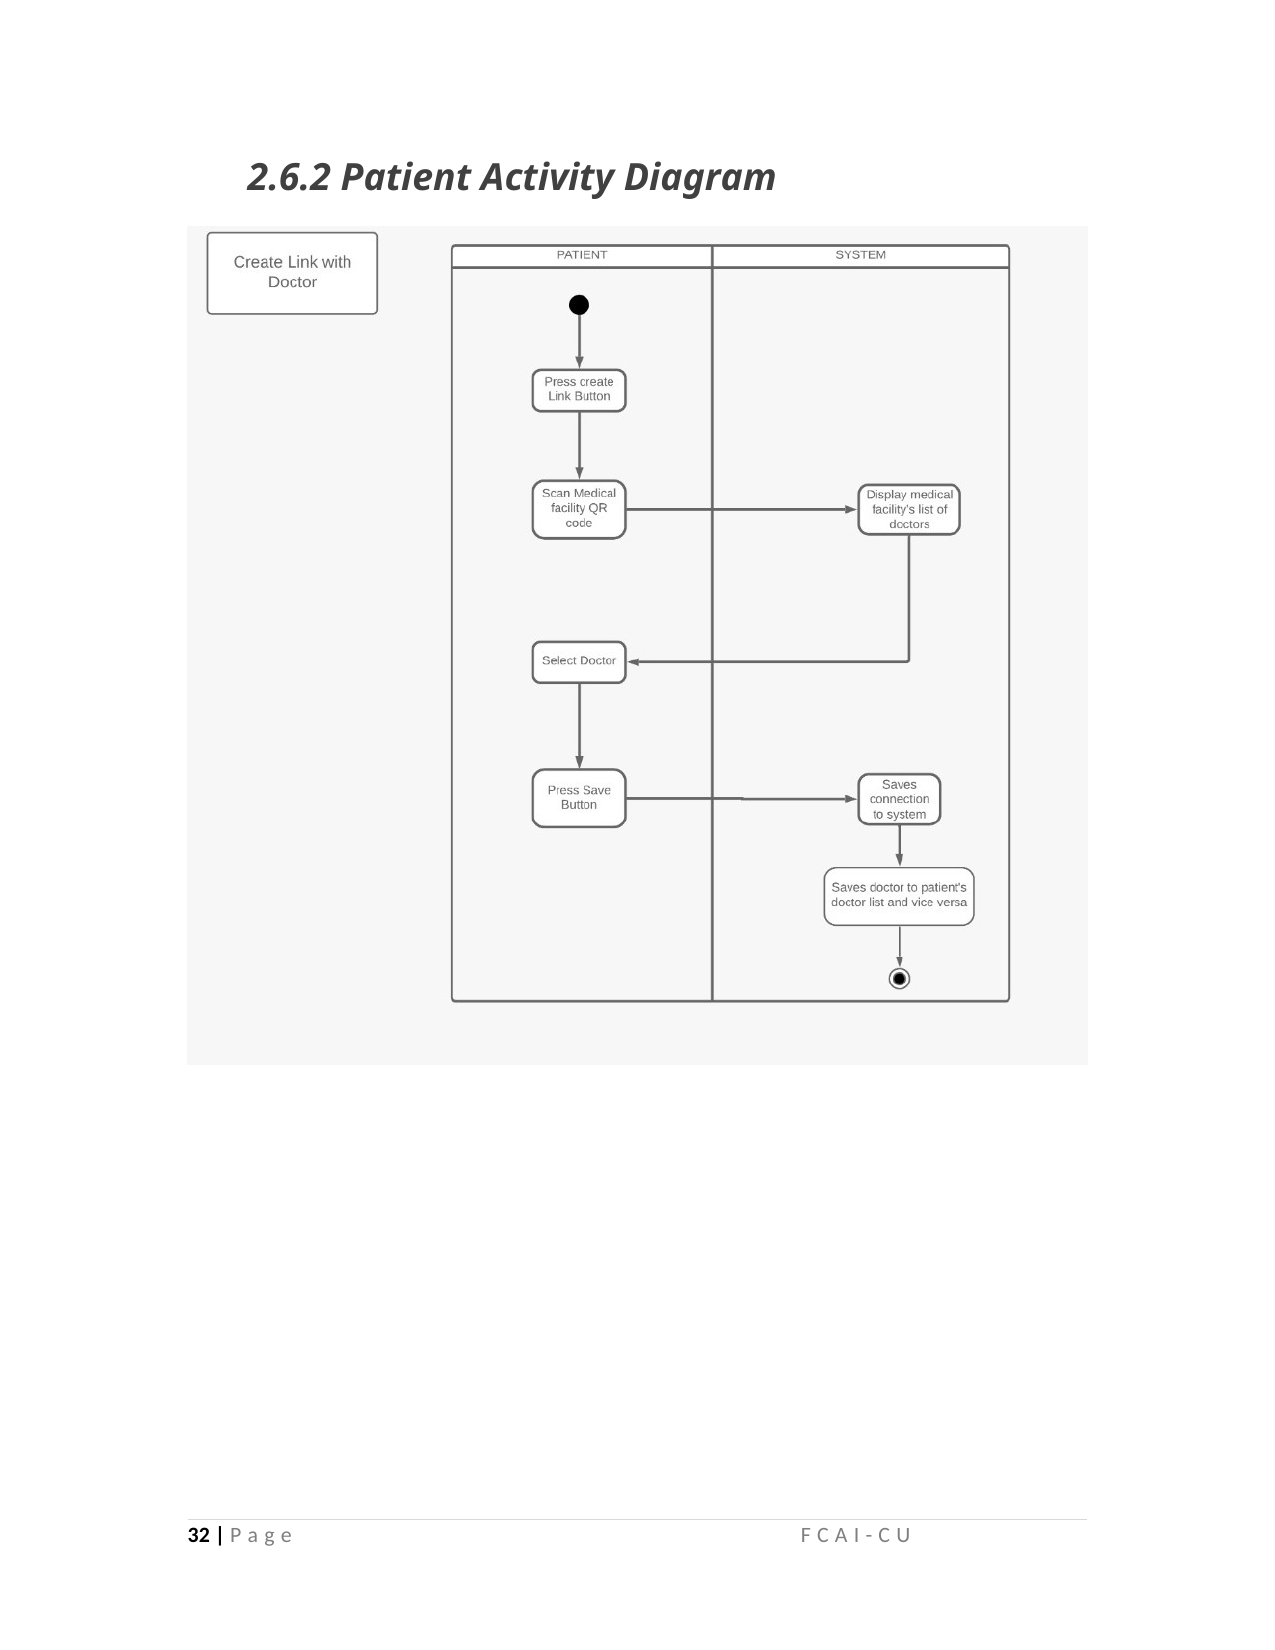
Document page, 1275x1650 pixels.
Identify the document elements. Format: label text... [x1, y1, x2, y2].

subtitle 2.6.2 Patient Activity Diagram [247, 150, 1087, 201]
picture [187, 226, 1088, 1065]
